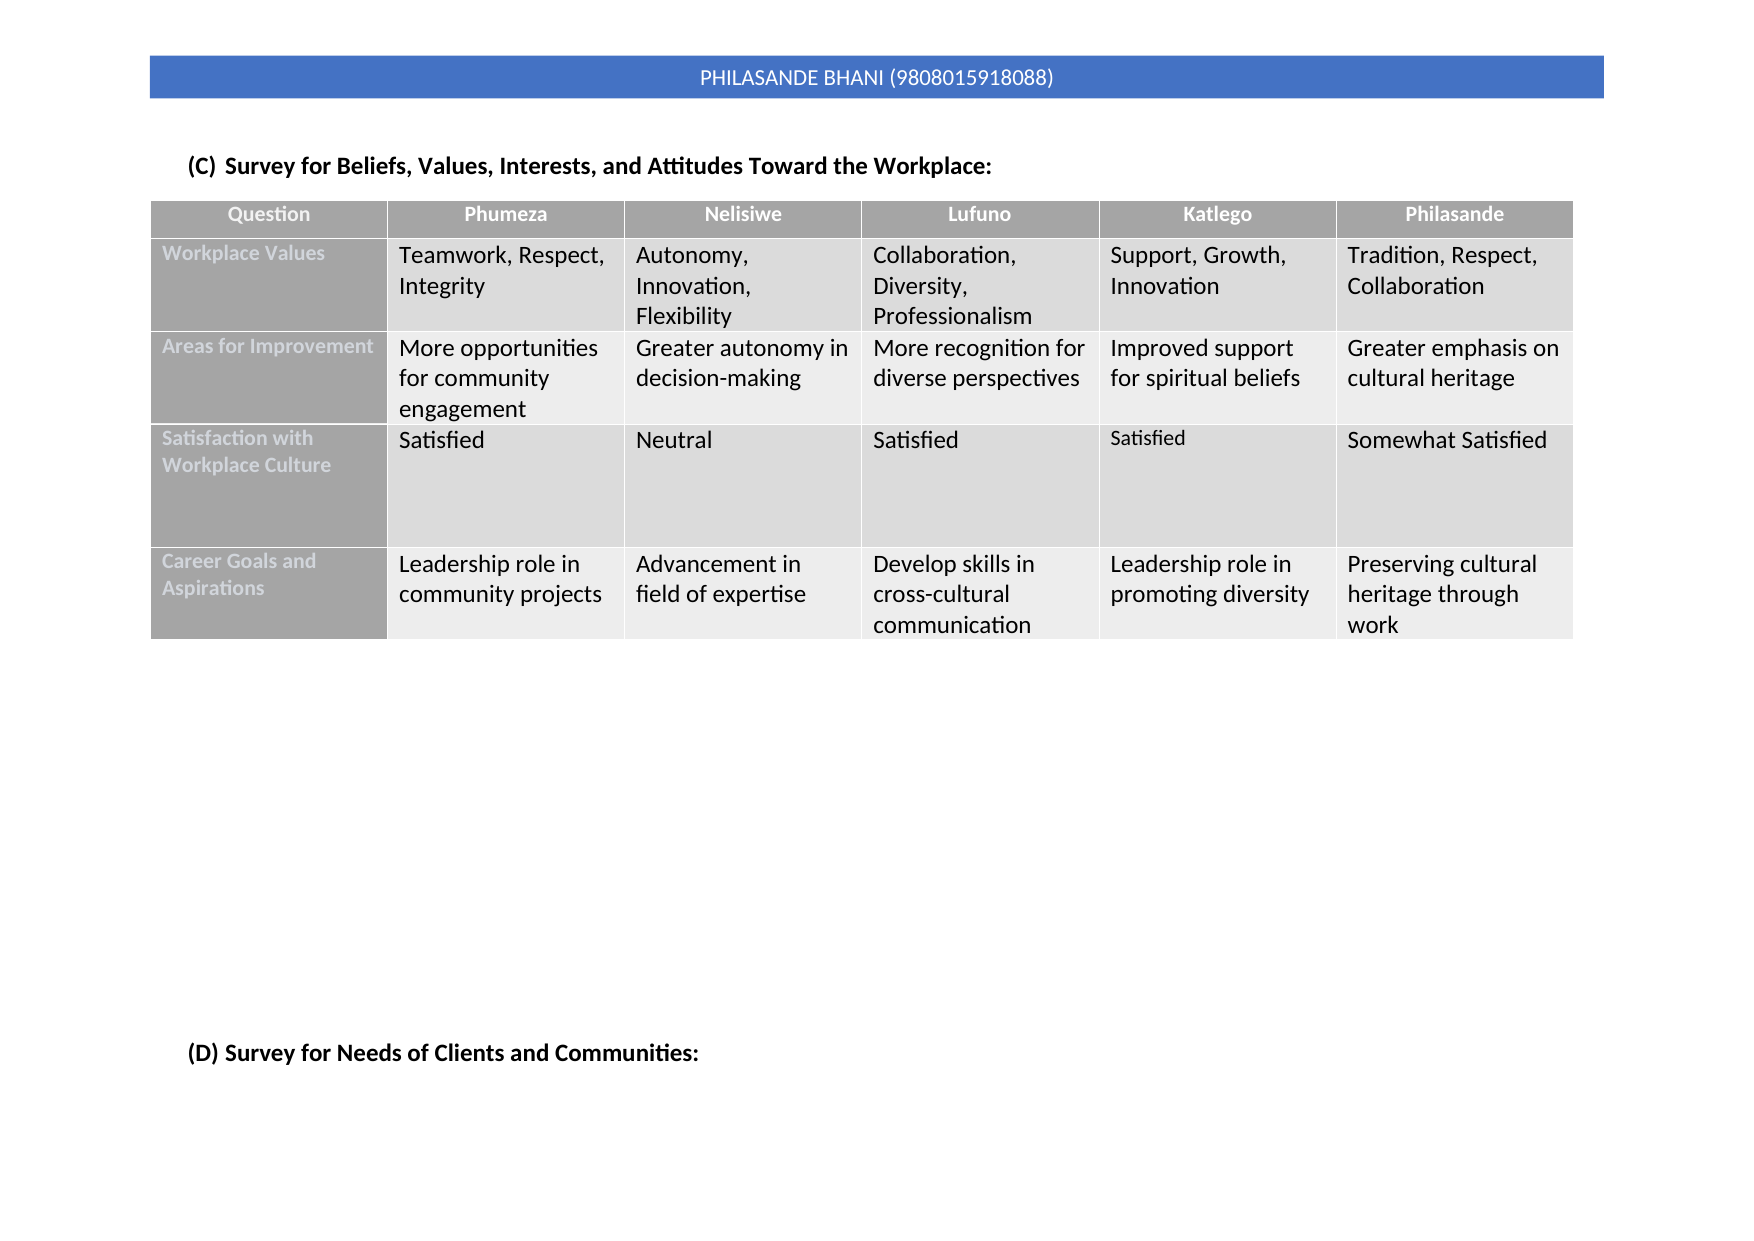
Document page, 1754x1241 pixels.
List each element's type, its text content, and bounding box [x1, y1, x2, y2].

table_cell Tradition, Respect, Collaboration [1337, 239, 1573, 331]
table_cell Collaboration, Diversity, Professionalism [862, 239, 1099, 331]
table_header Question [151, 201, 387, 238]
table_cell Career Goals and Aspirations [151, 548, 387, 639]
table_cell Improved support for spiritual beliefs [1100, 332, 1336, 423]
list Survey for Beliefs, Values, Interests, and Attitudes Toward the Workplace: [187, 150, 1604, 181]
table_cell Satisfied [1100, 425, 1336, 547]
table_cell More recognition for diverse perspectives [862, 332, 1099, 423]
table_cell Autonomy, Innovation, Flexibility [625, 239, 861, 331]
list Survey for Needs of Clients and Communities: [187, 1037, 1604, 1067]
table_cell Leadership role in promoting diversity [1100, 548, 1336, 639]
table_cell Somewhat Satisfied [1337, 425, 1573, 547]
table_header Philasande [1337, 201, 1573, 238]
table_header Lufuno [862, 201, 1099, 238]
table_cell More opportunities for community engagement [388, 332, 624, 423]
table_cell Satisfied [862, 425, 1099, 547]
table_cell Greater autonomy in decision-making [625, 332, 861, 423]
table_cell Leadership role in community projects [388, 548, 624, 639]
table_header Nelisiwe [625, 201, 861, 238]
table_cell Satisfaction with Workplace Culture [151, 425, 387, 547]
table_header Phumeza [388, 201, 624, 238]
table_cell Greater emphasis on cultural heritage [1337, 332, 1573, 423]
table_cell Teamwork, Respect, Integrity [388, 239, 624, 331]
table_header Katlego [1100, 201, 1336, 238]
table_cell Areas for Improvement [151, 332, 387, 423]
table_cell Support, Growth, Innovation [1100, 239, 1336, 331]
table_cell Preserving cultural heritage through work [1337, 548, 1573, 639]
table_cell Neutral [625, 425, 861, 547]
table_cell Satisfied [388, 425, 624, 547]
table_cell Develop skills in cross-cultural communication [862, 548, 1099, 639]
table_cell Advancement in field of expertise [625, 548, 861, 639]
table_cell Workplace Values [151, 239, 387, 331]
